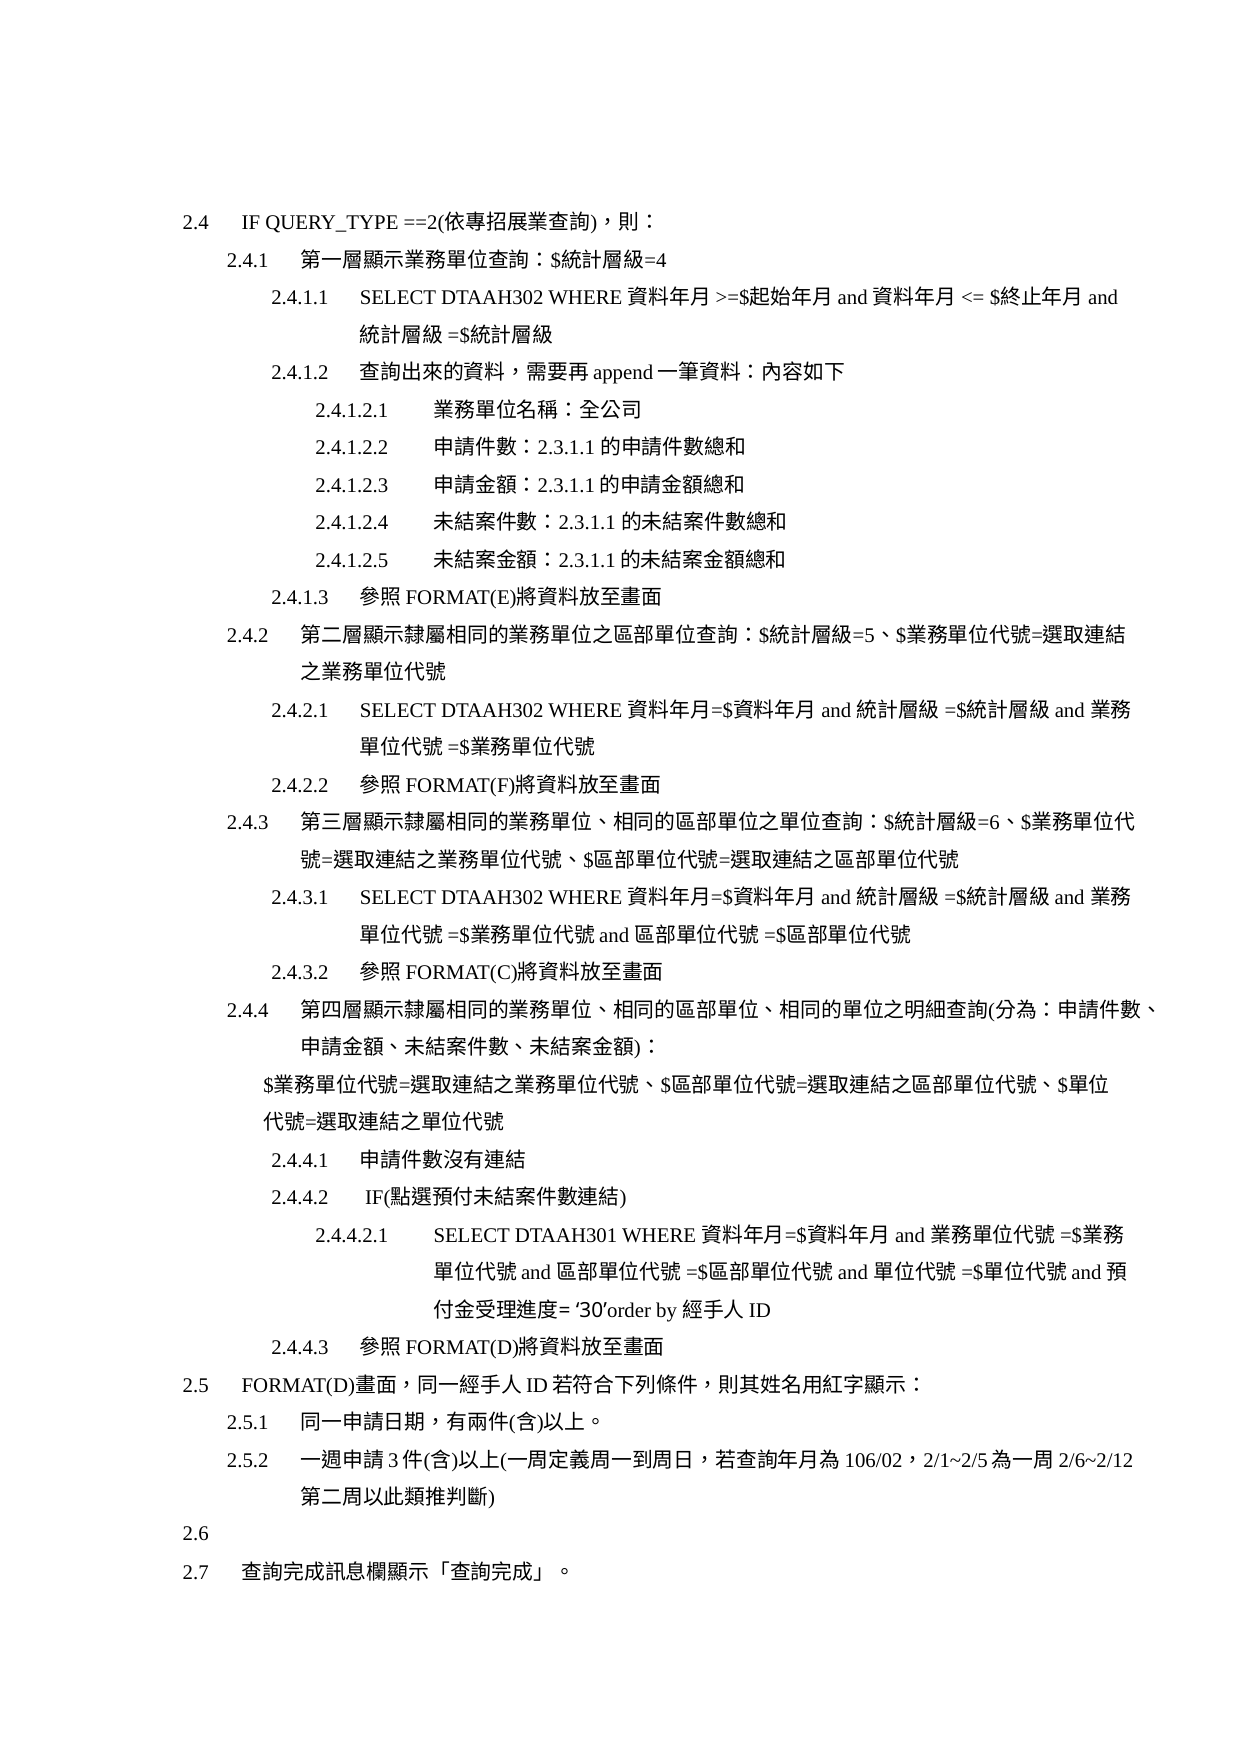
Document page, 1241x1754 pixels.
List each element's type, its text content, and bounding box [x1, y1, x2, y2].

list 參照FORMAT(D)將資料放至畫面 [271, 1327, 1144, 1364]
list 一週申請3件(含)以上(一周定義周一到周日，若查詢年月為106/02，2/1~2/5為一周2/6~2/12第二周以此類推判斷) [227, 1439, 1144, 1514]
list 第四層顯示隸屬相同的業務單位、相同的區部單位、相同的單位之明細查詢(分為：申請件數、申請金額、未結案件數、未結案金額)： [227, 989, 1144, 1064]
list 參照FORMAT(C)將資料放至畫面 [271, 952, 1144, 989]
list 未結案金額：2.3.1.1的未結案金額總和 [315, 539, 1144, 577]
list 參照FORMAT(F)將資料放至畫面 [271, 764, 1144, 802]
list SELECT DTAAH302 WHERE 資料年月=$資料年月 and 統計層級 =$統計層級 and 業務單位代號 =$業務單位代號and 區部單位代號 =$區部單位代號 [271, 877, 1144, 952]
list 第三層顯示隸屬相同的業務單位、相同的區部單位之單位查詢：$統計層級=6、$業務單位代號=選取連結之業務單位代號、$區部單位代號=選取連結之區部單位代號 [227, 802, 1144, 877]
list IF QUERY_TYPE ==2(依專招展業查詢)，則： [182, 202, 1144, 239]
list 同一申請日期，有兩件(含)以上。 [227, 1402, 1144, 1439]
list 申請金額：2.3.1.1的申請金額總和 [315, 464, 1144, 502]
list IF(點選預付未結案件數連結) [271, 1177, 1144, 1214]
list 業務單位名稱：全公司 [315, 389, 1144, 427]
list SELECT DTAAH302 WHERE 資料年月=$資料年月 and 統計層級 =$統計層級 and 業務單位代號 =$業務單位代號 [271, 689, 1144, 764]
list SELECT DTAAH302 WHERE 資料年月 >=$起始年月 and 資料年月 <= $終止年月 and 統計層級 =$統計層級 [271, 277, 1144, 352]
list 未結案件數：.1 的未結案件數總和 [315, 502, 1144, 539]
list 申請件數沒有連結 [271, 1139, 1144, 1177]
list FORMAT(D)畫面，同一經手人ID若符合下列條件，則其姓名用紅字顯示： [182, 1364, 1144, 1402]
list 申請件數：.1 的申請件數總和 [315, 427, 1144, 464]
list 第一層顯示業務單位查詢：$統計層級=4 [227, 239, 1144, 277]
list 查詢完成訊息欄顯示「查詢完成」。 [182, 1552, 1144, 1589]
text 代號=選取連結之單位代號 [227, 1102, 1144, 1139]
list SELECT DTAAH301 WHERE 資料年月=$資料年月 and 業務單位代號 =$業務單位代號and 區部單位代號 =$區部單位代號 and 單位代號 =$單位代號 and 預付金受理進度= ‘order by 經手人ID [315, 1214, 1144, 1327]
text $業務單位代號=選取連結之業務單位代號、$區部單位代號=選取連結之區部單位代號、$單位 [227, 1064, 1144, 1102]
list 查詢出來的資料，需要再append一筆資料：內容如下 [271, 352, 1144, 389]
list 第二層顯示隸屬相同的業務單位之區部單位查詢：$統計層級=5、$業務單位代號=選取連結之業務單位代號 [227, 614, 1144, 689]
list 參照FORMAT(E)將資料放至畫面 [271, 577, 1144, 614]
